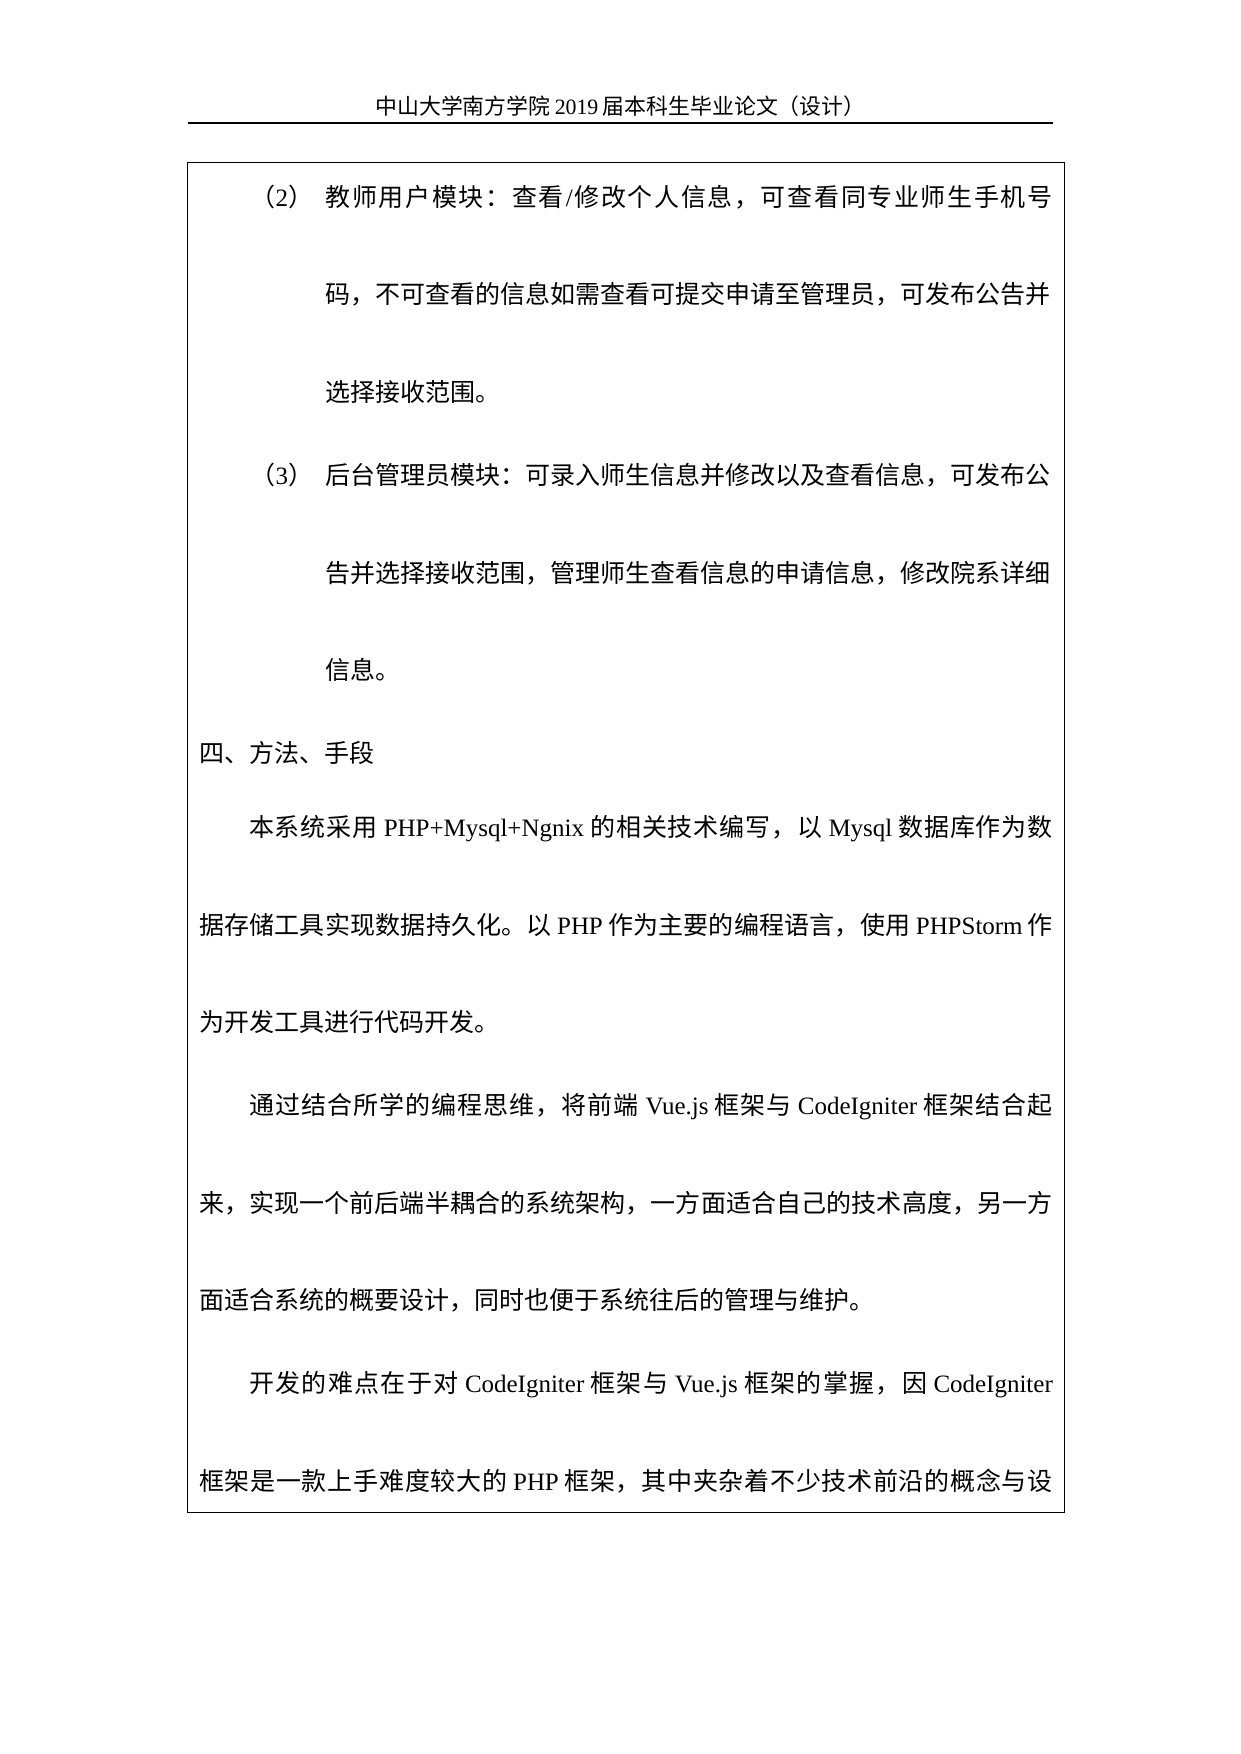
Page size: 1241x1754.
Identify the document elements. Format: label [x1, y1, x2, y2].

table_cell [188, 163, 1064, 1512]
